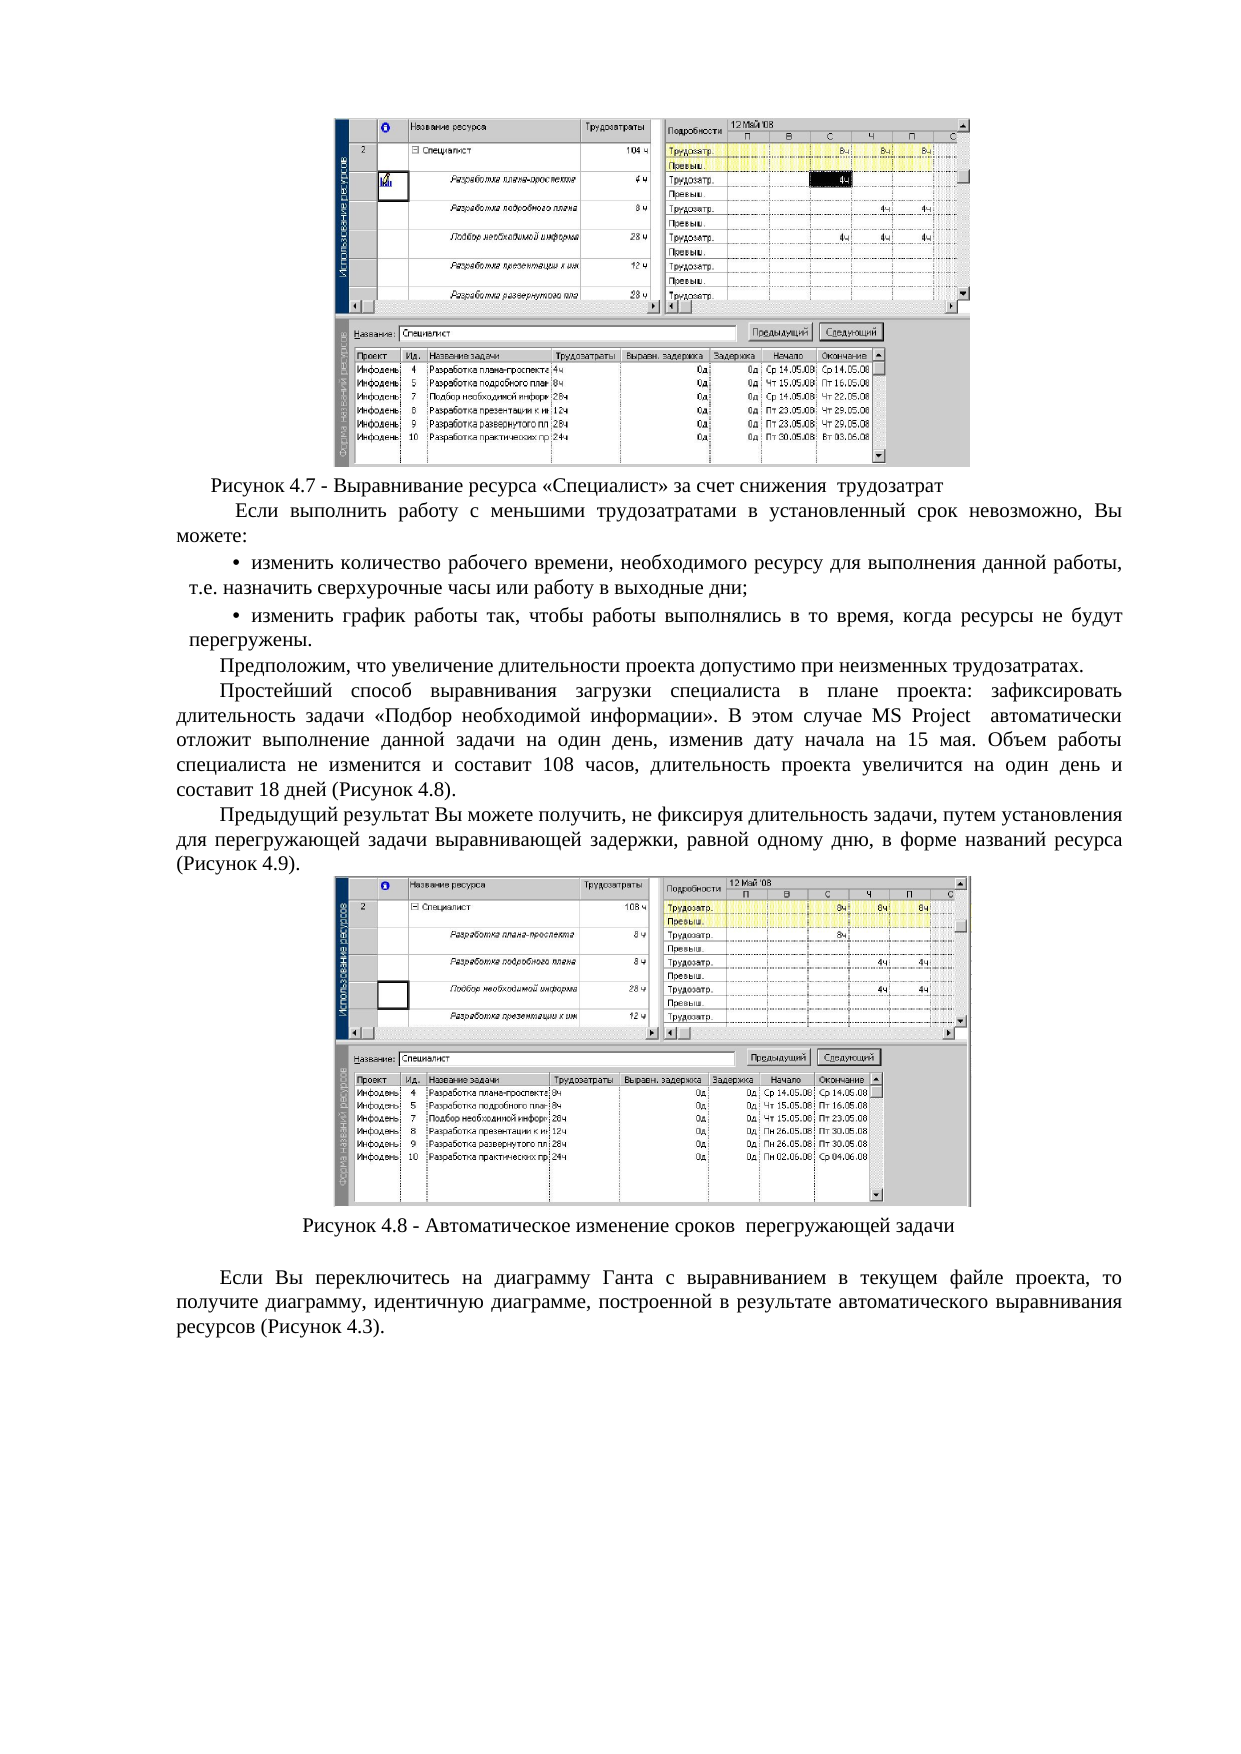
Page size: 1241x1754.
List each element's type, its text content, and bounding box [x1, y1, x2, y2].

text Если выполнить работу с меньшими трудозатратами в установленный срок невозможно, Вы можете: [176, 498, 1123, 547]
list изменить график работы так, чтобы работы выполнялись в то время, когда ресурсы не будут перегружены. [189, 603, 1123, 651]
list изменить количество рабочего времени, необходимого ресурсу для выполнения данной работы, т.е. назначить сверхурочные часы или работу в выходные дни; [189, 550, 1123, 599]
text Предыдущий результат Вы можете получить, не фиксируя длительность задачи, путем установления для перегружающей задачи выравнивающей задержки, равной одному дню, в форме названий ресурса (Рисунок 4.9). [176, 802, 1123, 875]
text Предположим, что увеличение длительности проекта допустимо при неизменных трудозатратах. [176, 653, 1123, 677]
text Рисунок 4.7 - Выравнивание ресурса «Специалист» за счет снижения трудозатрат [210, 473, 1123, 497]
text Если Вы переключитесь на диаграмму Ганта с выравниванием в текущем файле проекта, то получите диаграмму, идентичную диаграмме, построенной в результате автоматического выравнивания ресурсов (Рисунок 4.3). [176, 1264, 1123, 1338]
text Рисунок 4.8 - Автоматическое изменение сроков перегружающей задачи [302, 1213, 1123, 1237]
picture [333, 876, 972, 1207]
text Простейший способ выравнивания загрузки специалиста в плане проекта: зафиксировать длительность задачи «Подбор необходимой информации». В этом случае MS Project автоматически отложит выполнение данной задачи на один день, изменив дату начала на 15 мая. Объем работы специалиста не изменится и составит 108 часов, длительность проекта увеличится на один день и составит 18 дней (Рисунок 4.8). [176, 678, 1123, 801]
picture [333, 118, 970, 467]
